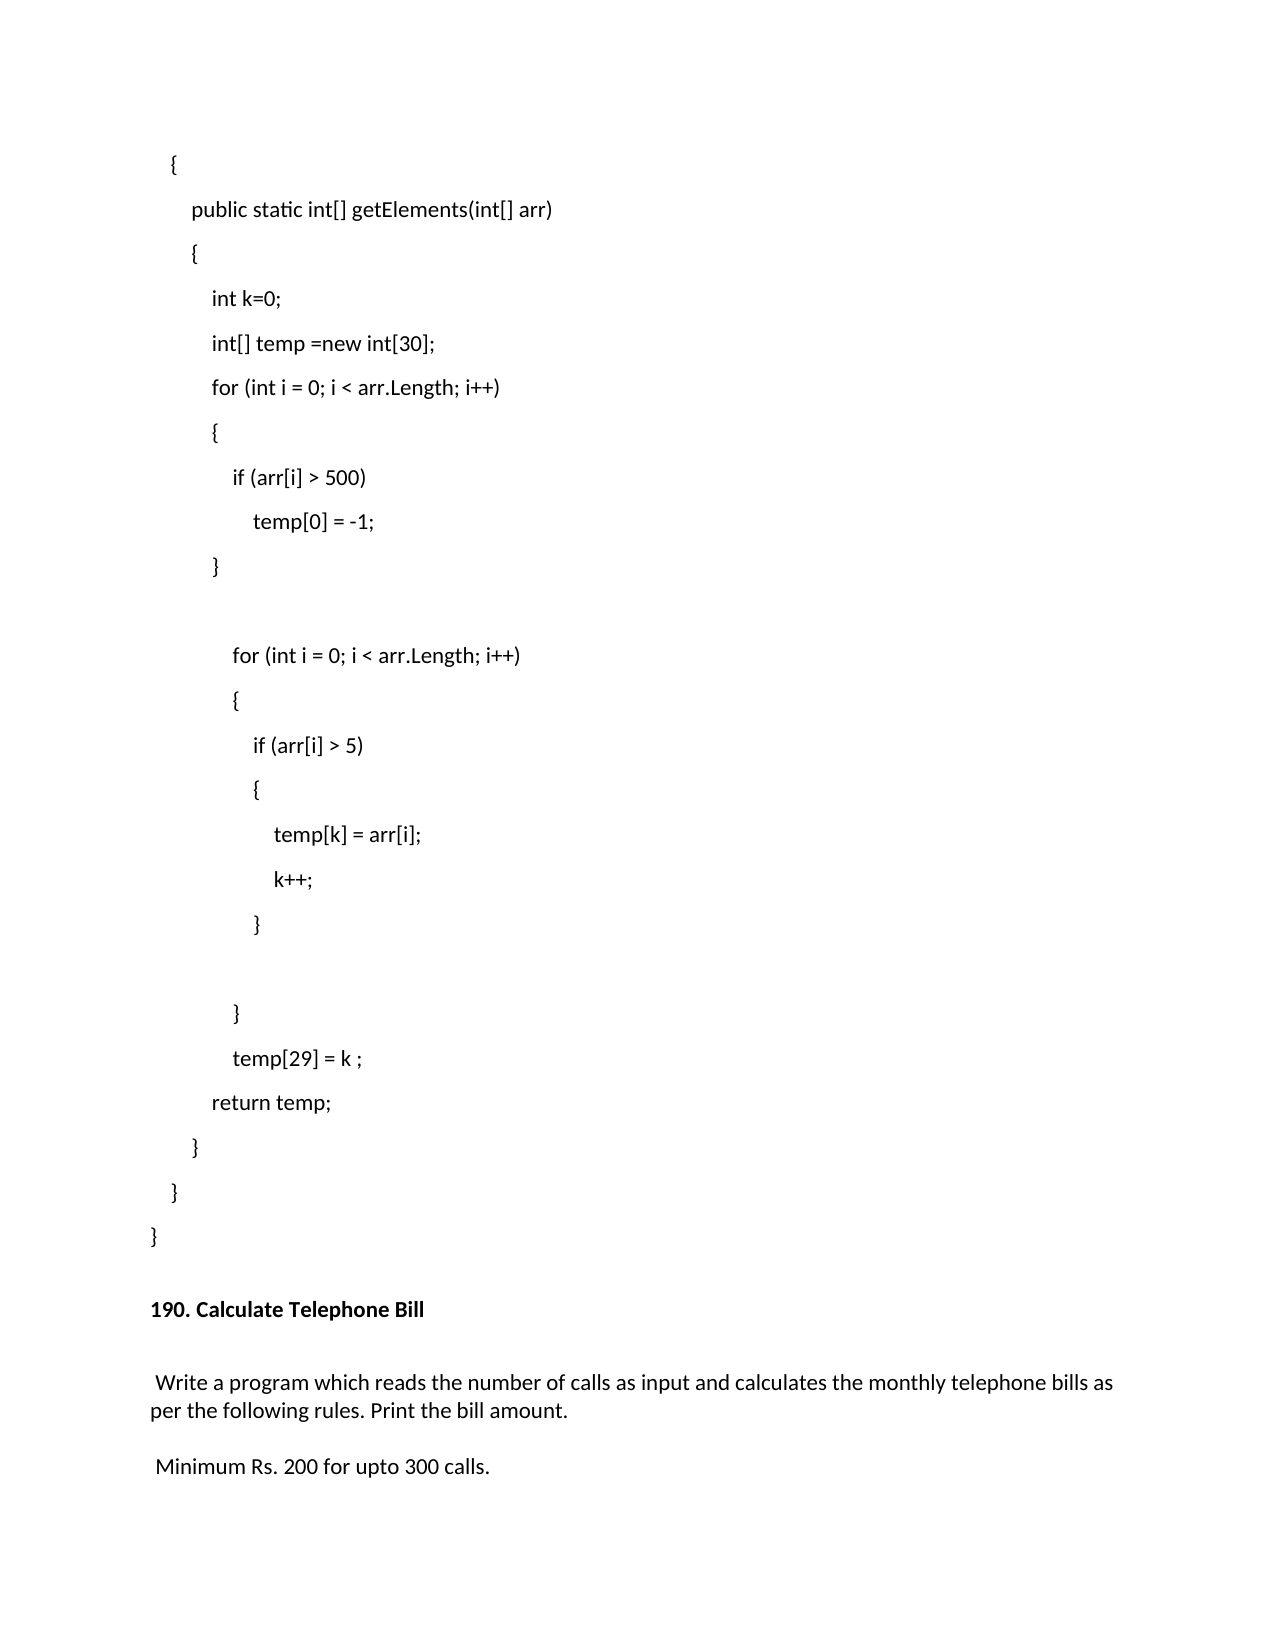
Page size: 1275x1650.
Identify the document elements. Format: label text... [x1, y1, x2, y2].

text { [150, 239, 1125, 267]
text if (arr[i] > 5) [150, 731, 1125, 759]
text temp[29] = k ; [150, 1044, 1125, 1072]
text } [150, 1178, 1125, 1206]
text } [150, 910, 1125, 938]
text } [150, 1133, 1125, 1161]
text { [150, 686, 1125, 714]
text } [150, 1222, 1125, 1251]
text return temp; [150, 1088, 1125, 1116]
text int[] temp =new int[30]; [150, 329, 1125, 357]
text } [150, 999, 1125, 1027]
text public static int[] getElements(int[] arr) [150, 195, 1125, 223]
text temp[0] = -1; [150, 507, 1125, 536]
text 190. Calculate Telephone Bill [150, 1295, 1125, 1323]
text } [150, 552, 1125, 580]
text k++; [150, 865, 1125, 893]
text int k=0; [150, 284, 1125, 312]
text { [150, 418, 1125, 446]
text for (int i = 0; i < arr.Length; i++) [150, 642, 1125, 669]
text { [150, 776, 1125, 804]
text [150, 1340, 1125, 1480]
text { [150, 150, 1125, 178]
text if (arr[i] > 500) [150, 463, 1125, 491]
text temp[k] = arr[i]; [150, 820, 1125, 848]
text for (int i = 0; i < arr.Length; i++) [150, 373, 1125, 401]
